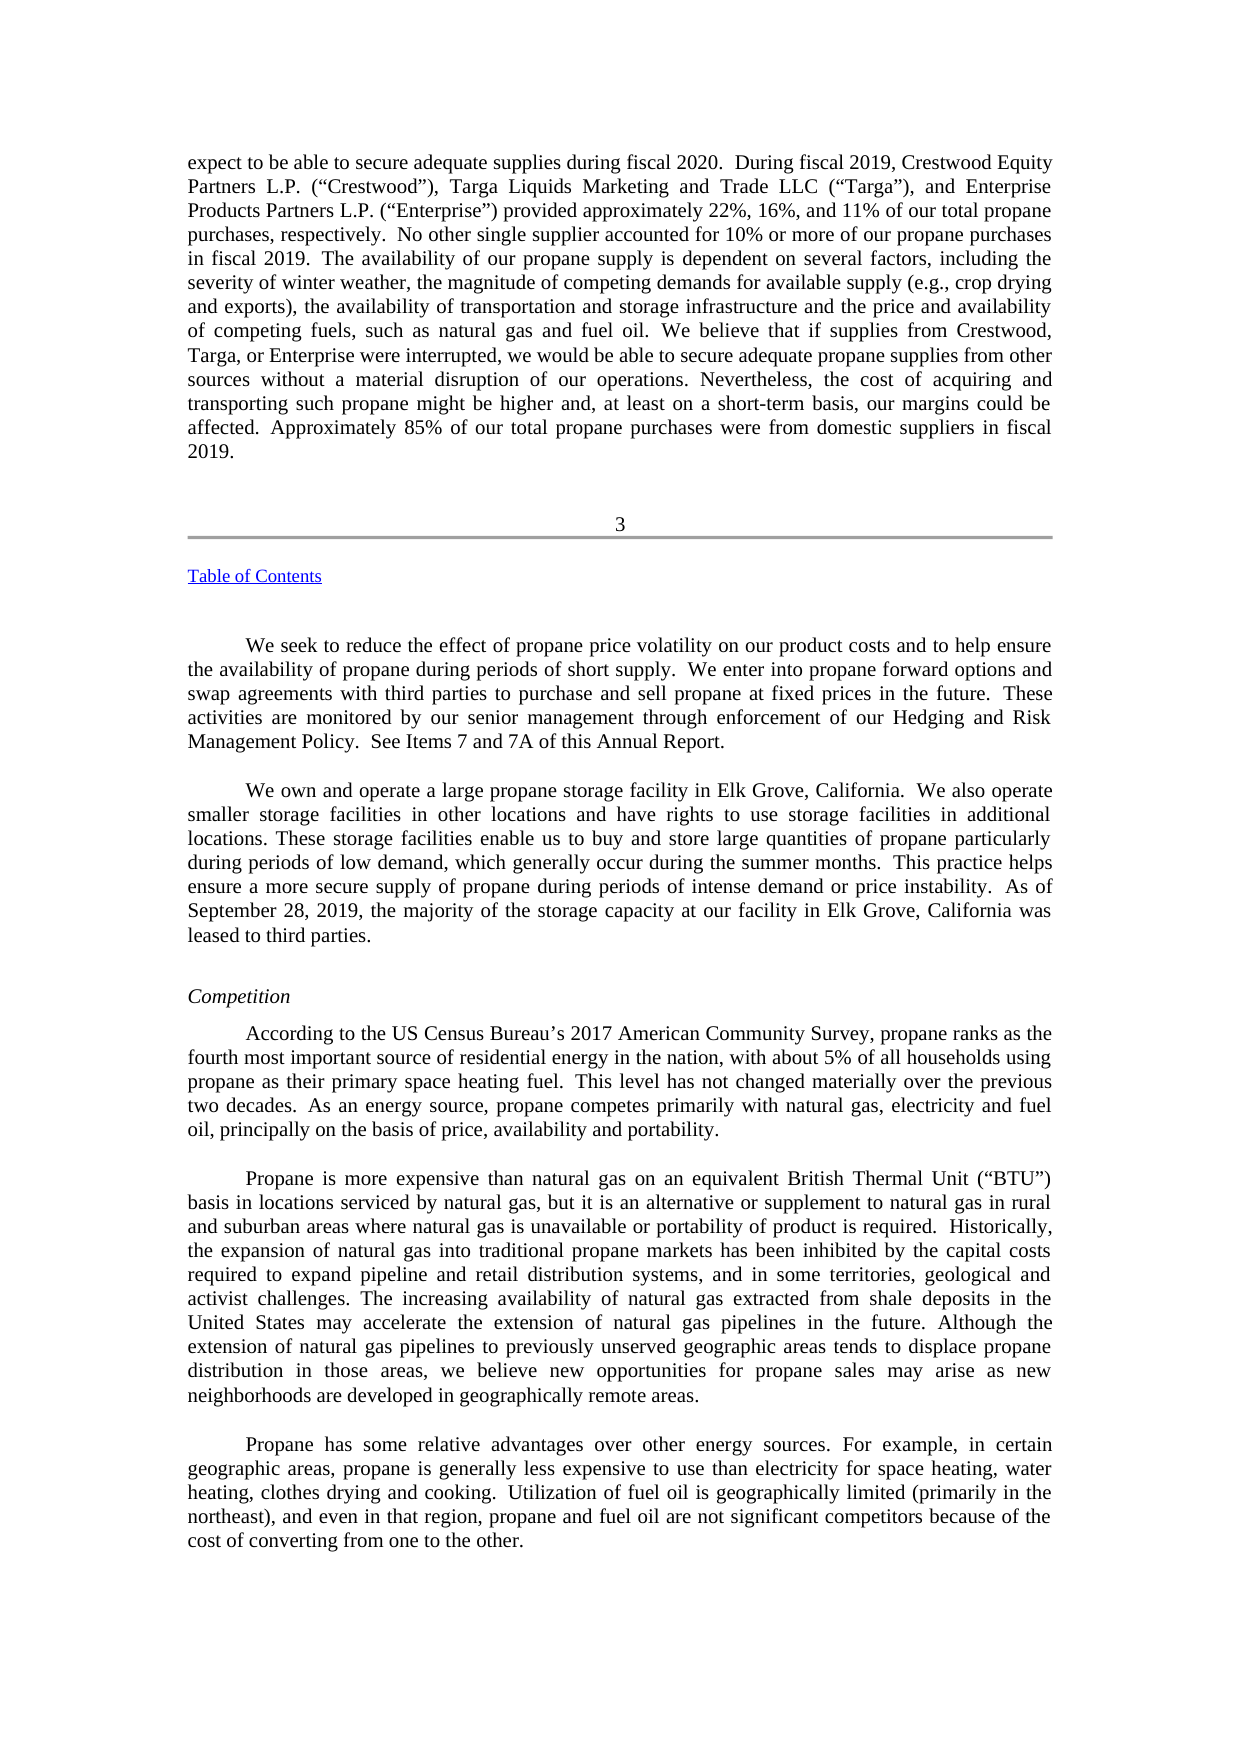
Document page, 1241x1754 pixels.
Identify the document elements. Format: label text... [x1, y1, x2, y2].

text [187, 150, 1053, 463]
text We seek to reduce the effect of propane price volatility on our product costs and to help ensure the availability of propane during periods of short supply. We enter into propane forward options and swap agreements with third parties to purchase and sell propane at fixed prices in the future. These activities are monitored by our senior management through enforcement of our Hedging and Risk Management Policy. See Items 7 and 7A of this Annual Report. [187, 633, 1053, 753]
text Propane has some relative advantages over other energy sources. For example, in certain geographic areas, propane is generally less expensive to use than electricity for space heating, water heating, clothes drying and cooking. Utilization of fuel oil is geographically limited (primarily in the northeast), and even in that region, propane and fuel oil are not significant competitors because of the cost of converting from one to the other. [187, 1432, 1053, 1552]
text We own and operate a large propane storage facility in Elk Grove, California. We also operate smaller storage facilities in other locations and have rights to use storage facilities in additional locations. These storage facilities enable us to buy and store large quantities of propane particularly during periods of low demand, which generally occur during the summer months. This practice helps ensure a more secure supply of propane during periods of intense demand or price instability. As of September 28, 2019, the majority of the storage capacity at our facility in Elk Grove, California was leased to third parties. [187, 778, 1053, 947]
text According to the US Census Bureau’s 2017 American Community Survey, propane ranks as the fourth most important source of residential energy in the nation, with about 5% of all households using propane as their primary space heating fuel. This level has not changed materially over the previous two decades. As an energy source, propane competes primarily with natural gas, electricity and fuel oil, principally on the basis of price, availability and portability. [187, 1021, 1053, 1141]
text Propane is more expensive than natural gas on an equivalent British Thermal Unit (“BTU”) basis in locations serviced by natural gas, but it is an alternative or supplement to natural gas in rural and suburban areas where natural gas is unavailable or portability of product is required. Historically, the expansion of natural gas into traditional propane markets has been inhibited by the capital costs required to expand pipeline and retail distribution systems, and in some territories, geological and activist challenges. The increasing availability of natural gas extracted from shale deposits in the United States may accelerate the extension of natural gas pipelines in the future. Although the extension of natural gas pipelines to previously unserved geographic areas tends to displace propane distribution in those areas, we believe new opportunities for propane sales may arise as new neighborhoods are developed in geographically remote areas. [187, 1166, 1053, 1407]
text Table of Contents [187, 565, 1053, 586]
text Competition [187, 984, 1053, 1008]
text 3 [187, 512, 1053, 535]
